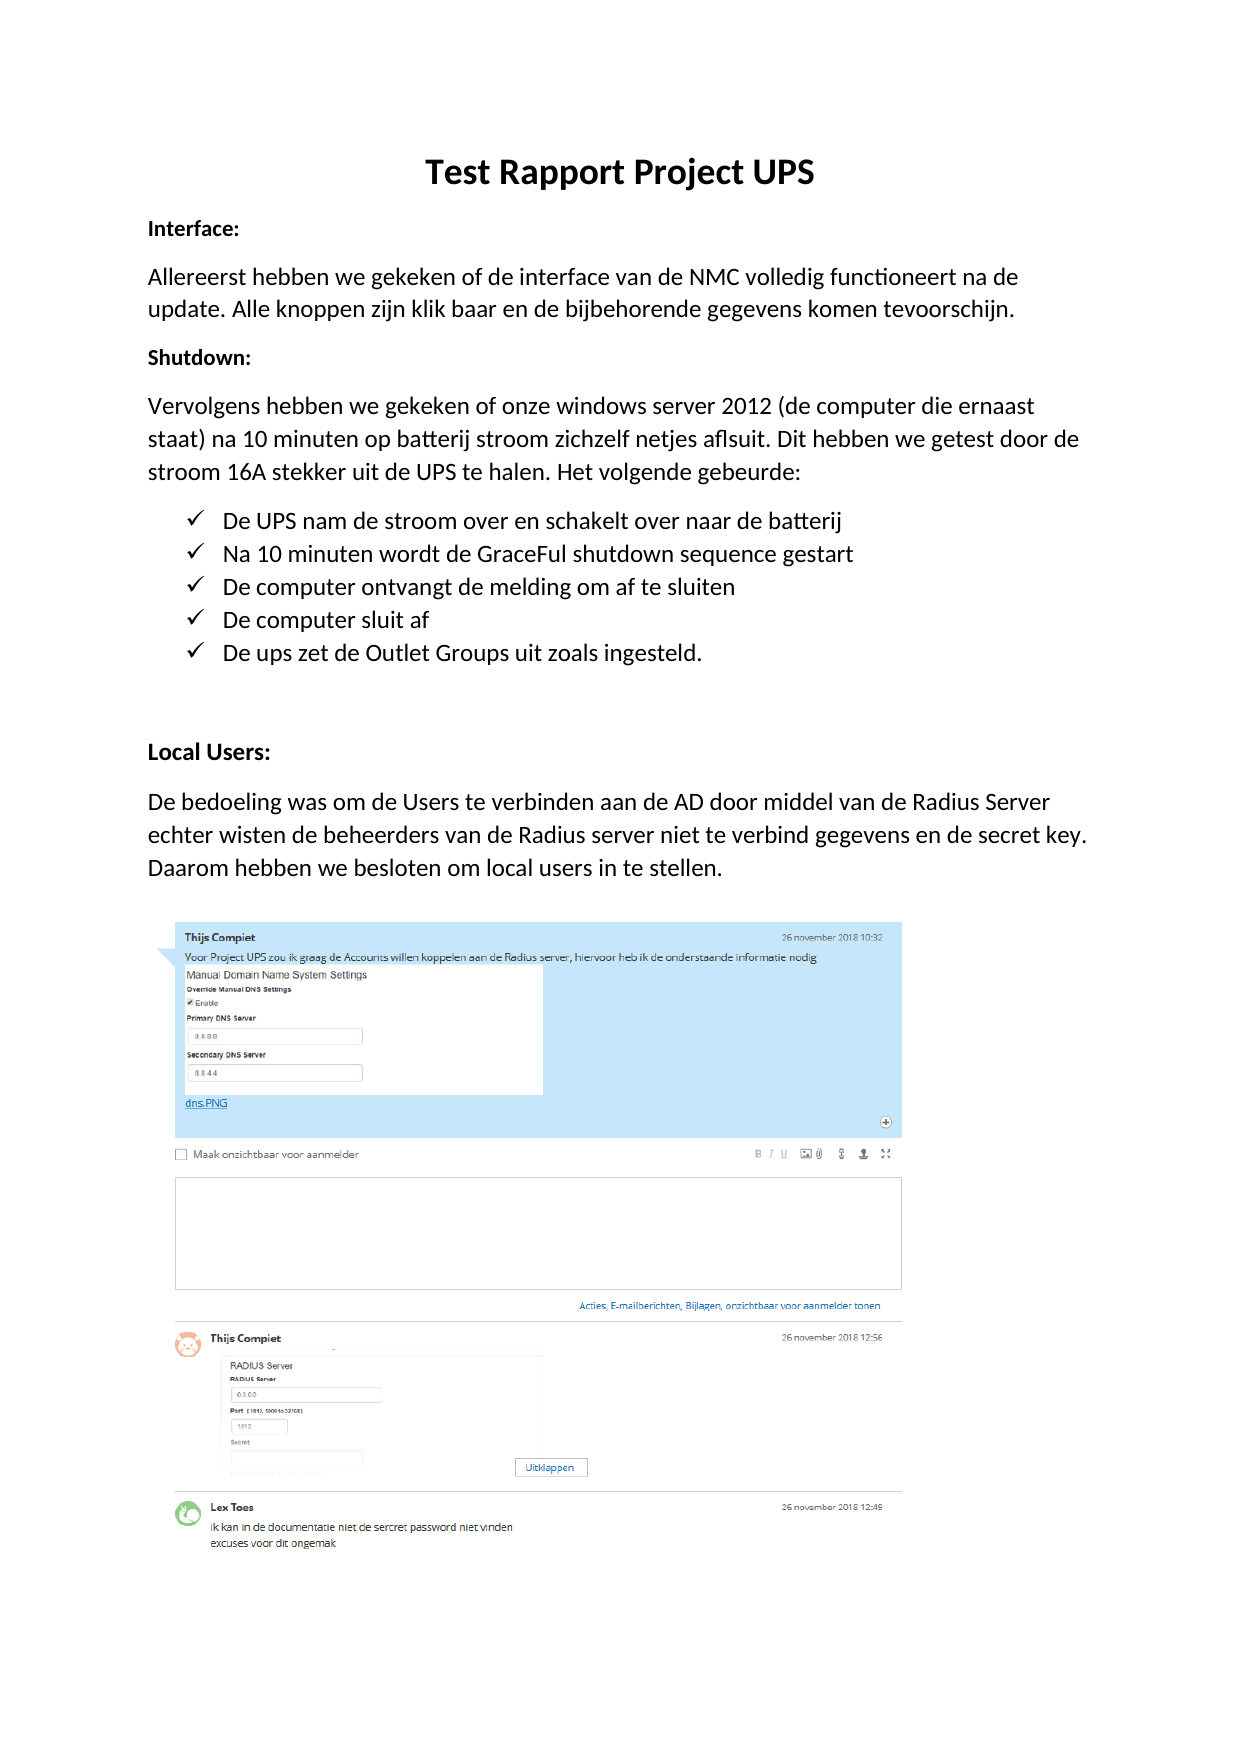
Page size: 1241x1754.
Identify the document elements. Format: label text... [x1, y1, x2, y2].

picture [147, 901, 914, 1604]
list De computer sluit af [185, 604, 1093, 635]
list De UPS nam de stroom over en schakelt over naar de batterij [185, 505, 1093, 536]
text Allereerst hebben we gekeken of de interface van de NMC volledig functioneert na de update. Alle knoppen zijn klik baar en de bijbehorende gegevens komen tevoorschijn. [148, 261, 1093, 324]
list Na 10 minuten wordt de GraceFul shutdown sequence gestart [185, 538, 1093, 569]
text Local Users: [148, 736, 1093, 767]
text Shutdown: [148, 343, 1093, 371]
list De computer ontvangt de melding om af te sluiten [185, 571, 1093, 602]
text Test Rapport Project UPS [148, 148, 1093, 193]
list De ups zet de Outlet Groups uit zoals ingesteld. [185, 637, 1093, 668]
text De bedoeling was om de Users te verbinden aan de AD door middel van de Radius Server echter wisten de beheerders van de Radius server niet te verbind gegevens en de secret key. Daarom hebben we besloten om local users in te stellen. [148, 786, 1093, 882]
text Vervolgens hebben we gekeken of onze windows server 2012 (de computer die ernaast staat) na 10 minuten op batterij stroom zichzelf netjes aflsuit. Dit hebben we getest door de stroom 16A stekker uit de UPS te halen. Het volgende gebeurde: [148, 390, 1093, 486]
text Interface: [148, 214, 1093, 242]
